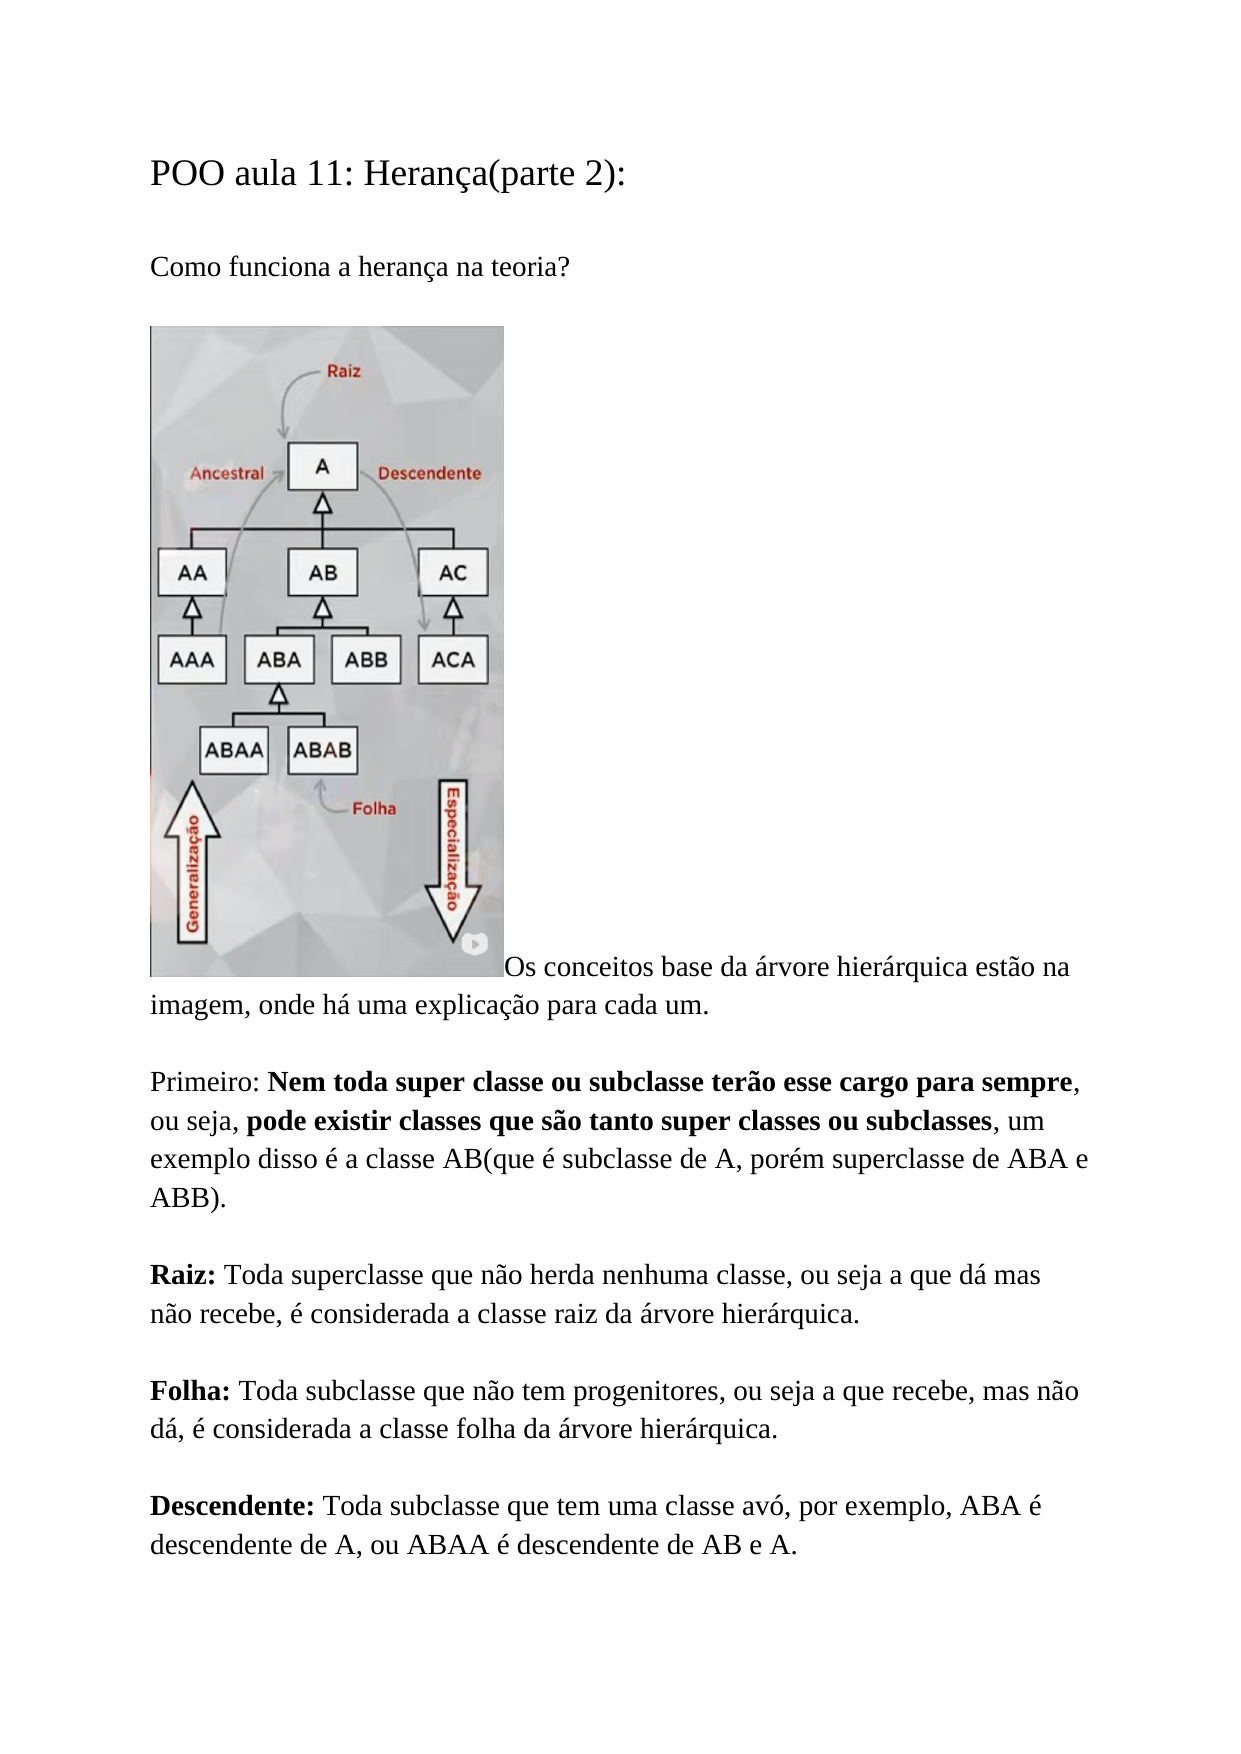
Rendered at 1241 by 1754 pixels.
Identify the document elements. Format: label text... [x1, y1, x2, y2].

text Raiz: Toda superclasse que não herda nenhuma classe, ou seja a que dá mas não recebe, é considerada a classe raiz da árvore hierárquica. [150, 1257, 1090, 1329]
text Primeiro: Nem toda super classe ou subclasse terão esse cargo para sempre, ou seja, pode existir classes que são tanto super classes ou subclasses, um exemplo disso é a classe AB(que é subclasse de A, porém superclasse de ABA e ABB). [150, 1064, 1090, 1214]
text Descendente: Toda subclasse que tem uma classe avó, por exemplo, ABA é descendente de A, ou ABAA é descendente de AB e A. [150, 1488, 1090, 1561]
text POO aula 11: Herança(parte 2): [150, 150, 1090, 193]
picture [150, 326, 504, 977]
text Como funciona a herança na teoria? [150, 249, 1090, 283]
text Folha: Toda subclasse que não tem progenitores, ou seja a que recebe, mas não dá, é considerada a classe folha da árvore hierárquica. [150, 1373, 1090, 1445]
